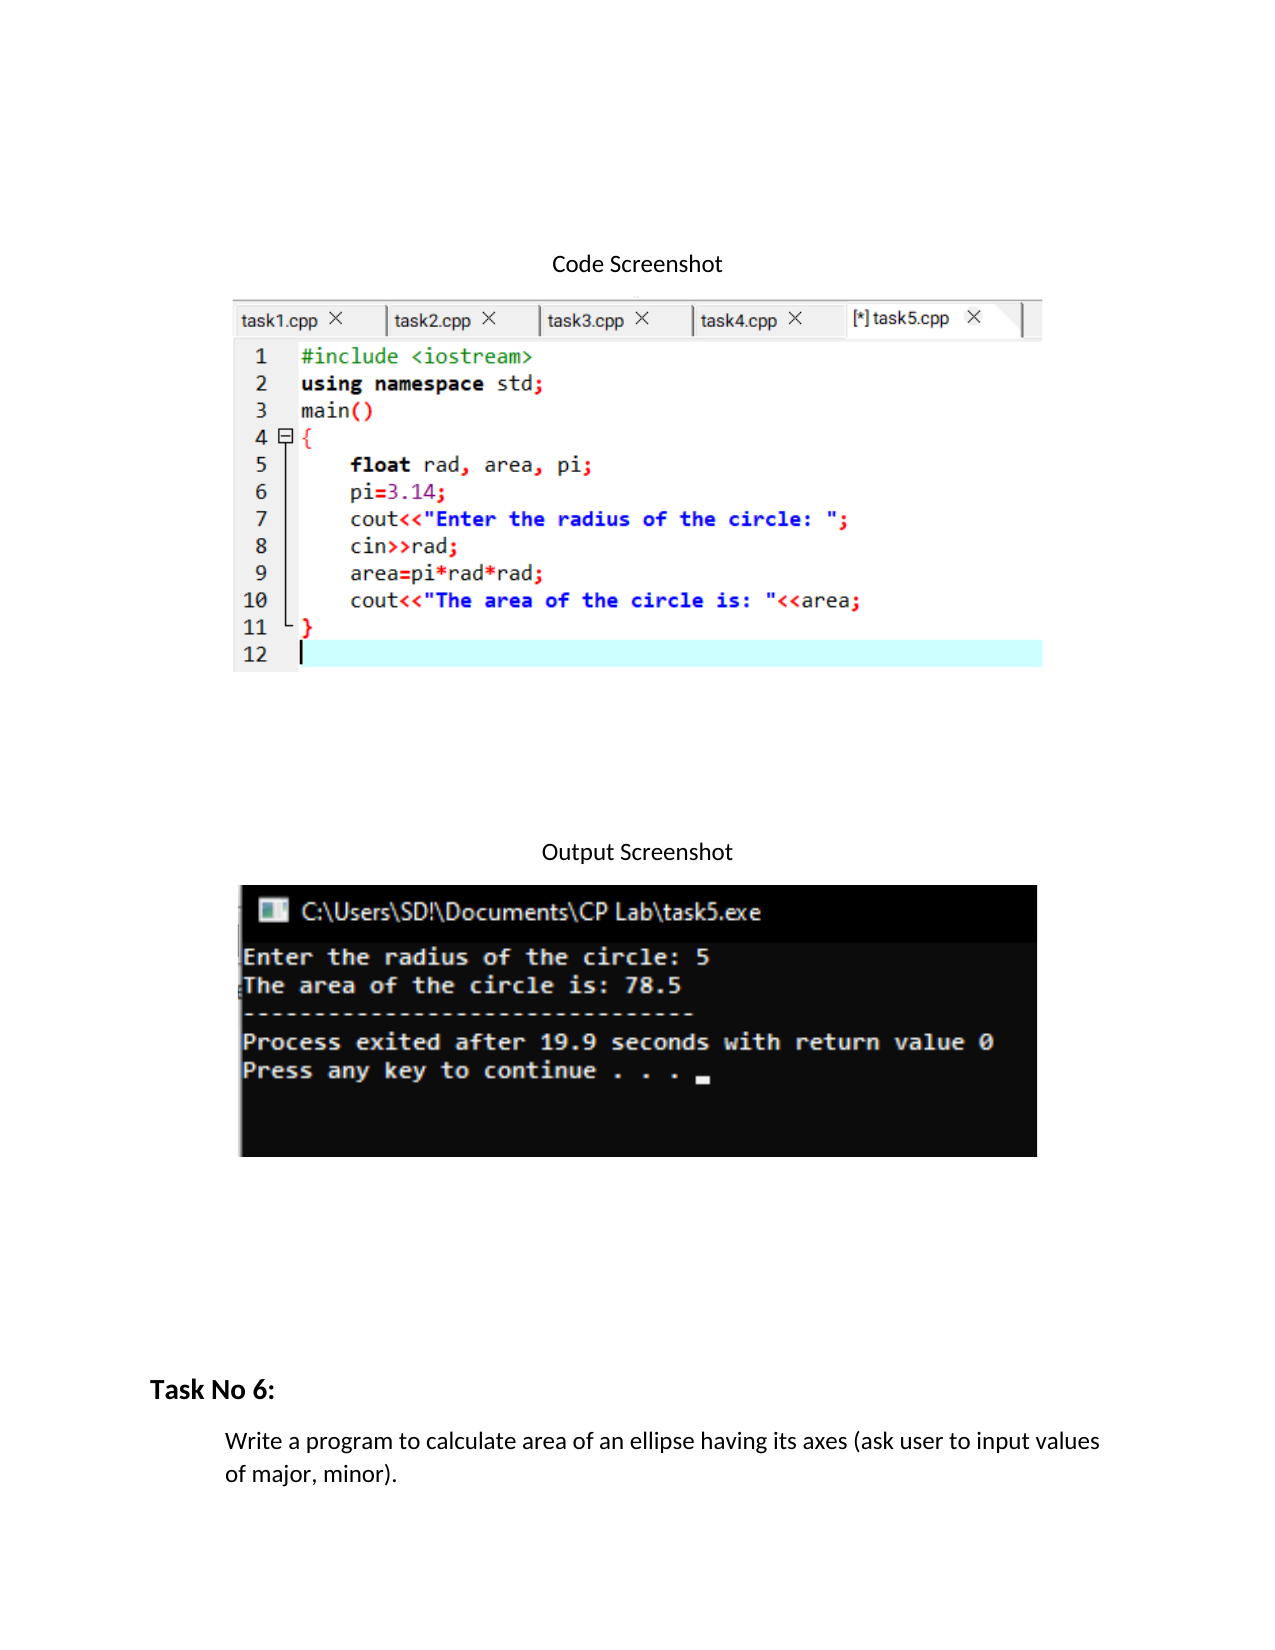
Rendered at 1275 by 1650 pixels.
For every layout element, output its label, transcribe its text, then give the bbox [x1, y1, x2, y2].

picture [237, 885, 1038, 1157]
text Code Screenshot [150, 248, 1125, 278]
text Task No 6: [150, 1371, 1125, 1407]
text Output Screenshot [150, 836, 1125, 867]
picture [232, 296, 1043, 672]
list Write a program to calculate area of an ellipse having its axes (ask user to input values of major, minor). [225, 1426, 1125, 1488]
